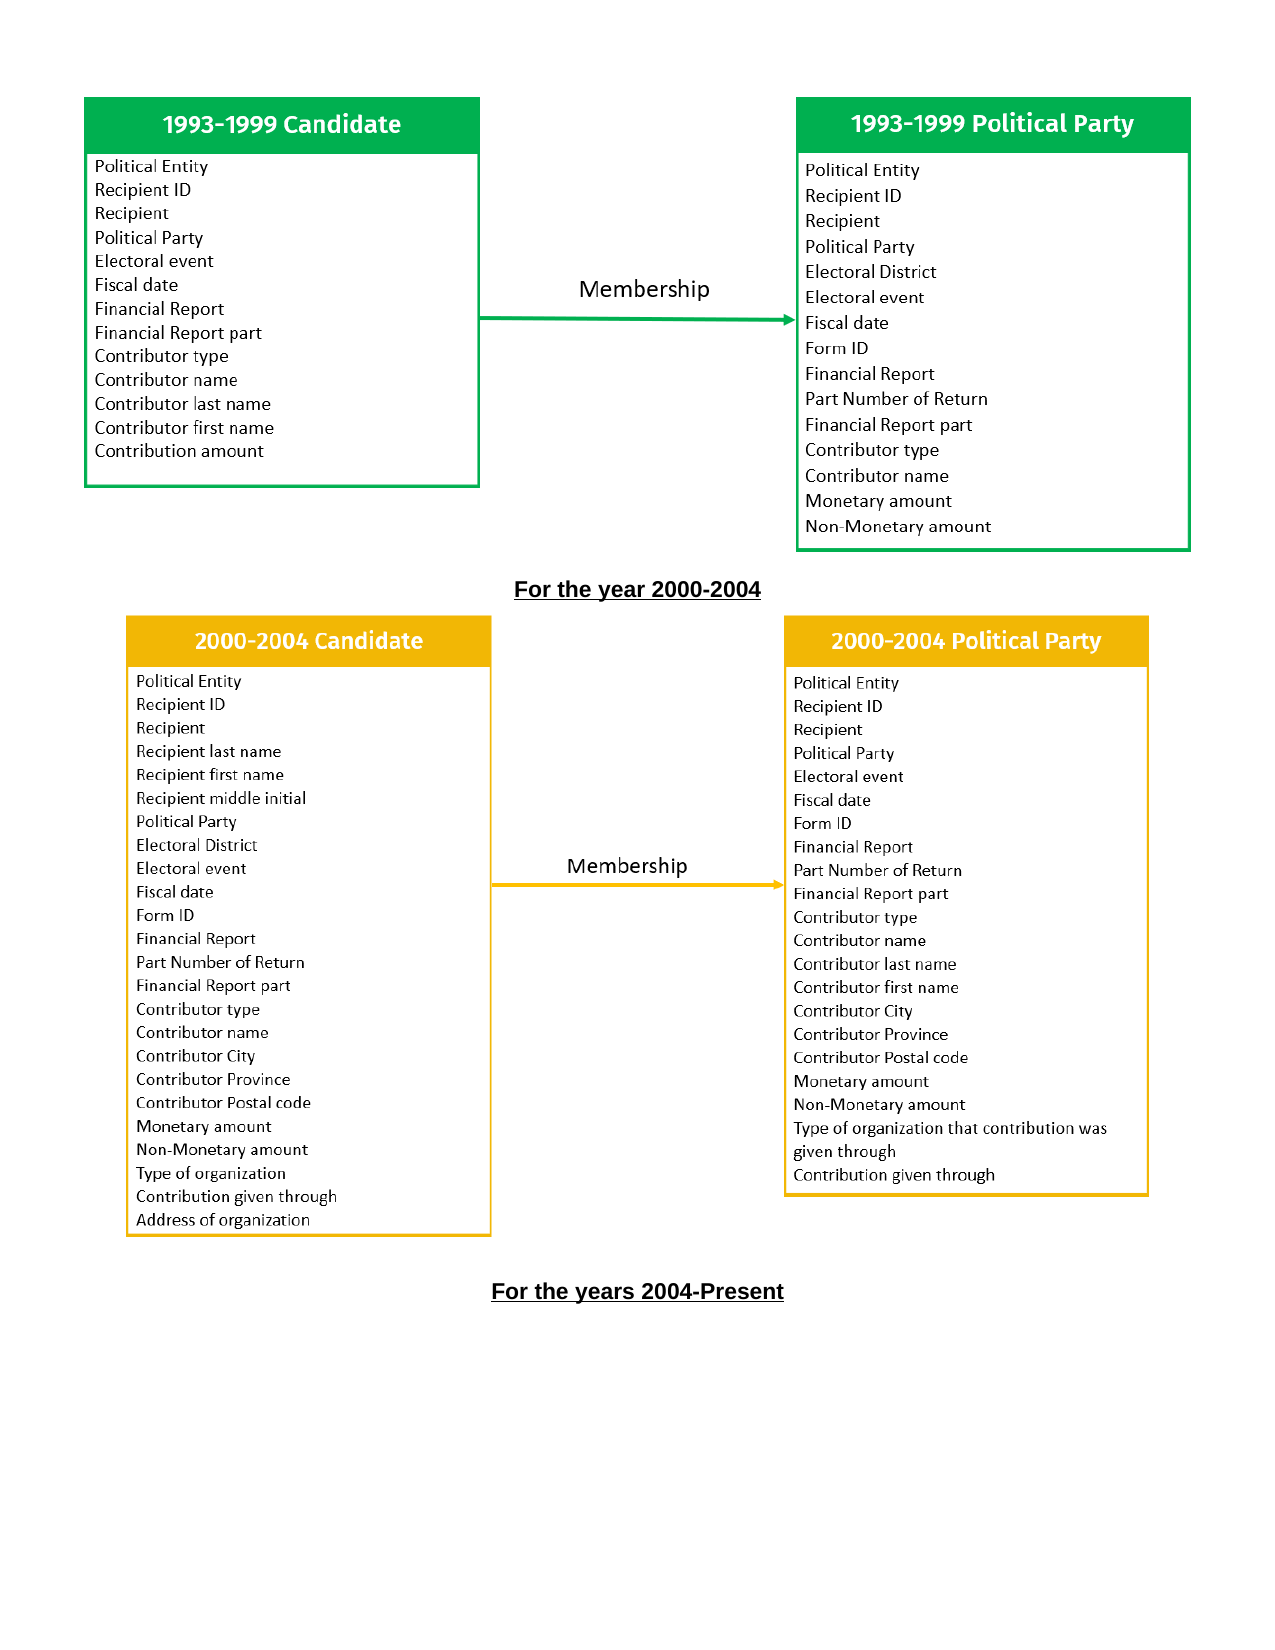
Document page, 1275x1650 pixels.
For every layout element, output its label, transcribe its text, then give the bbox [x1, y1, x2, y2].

picture [116, 606, 1159, 1244]
text For the years 2004-Present [75, 1278, 1200, 1304]
text For the year 2000-2004 [75, 576, 1200, 602]
picture [75, 75, 1200, 573]
